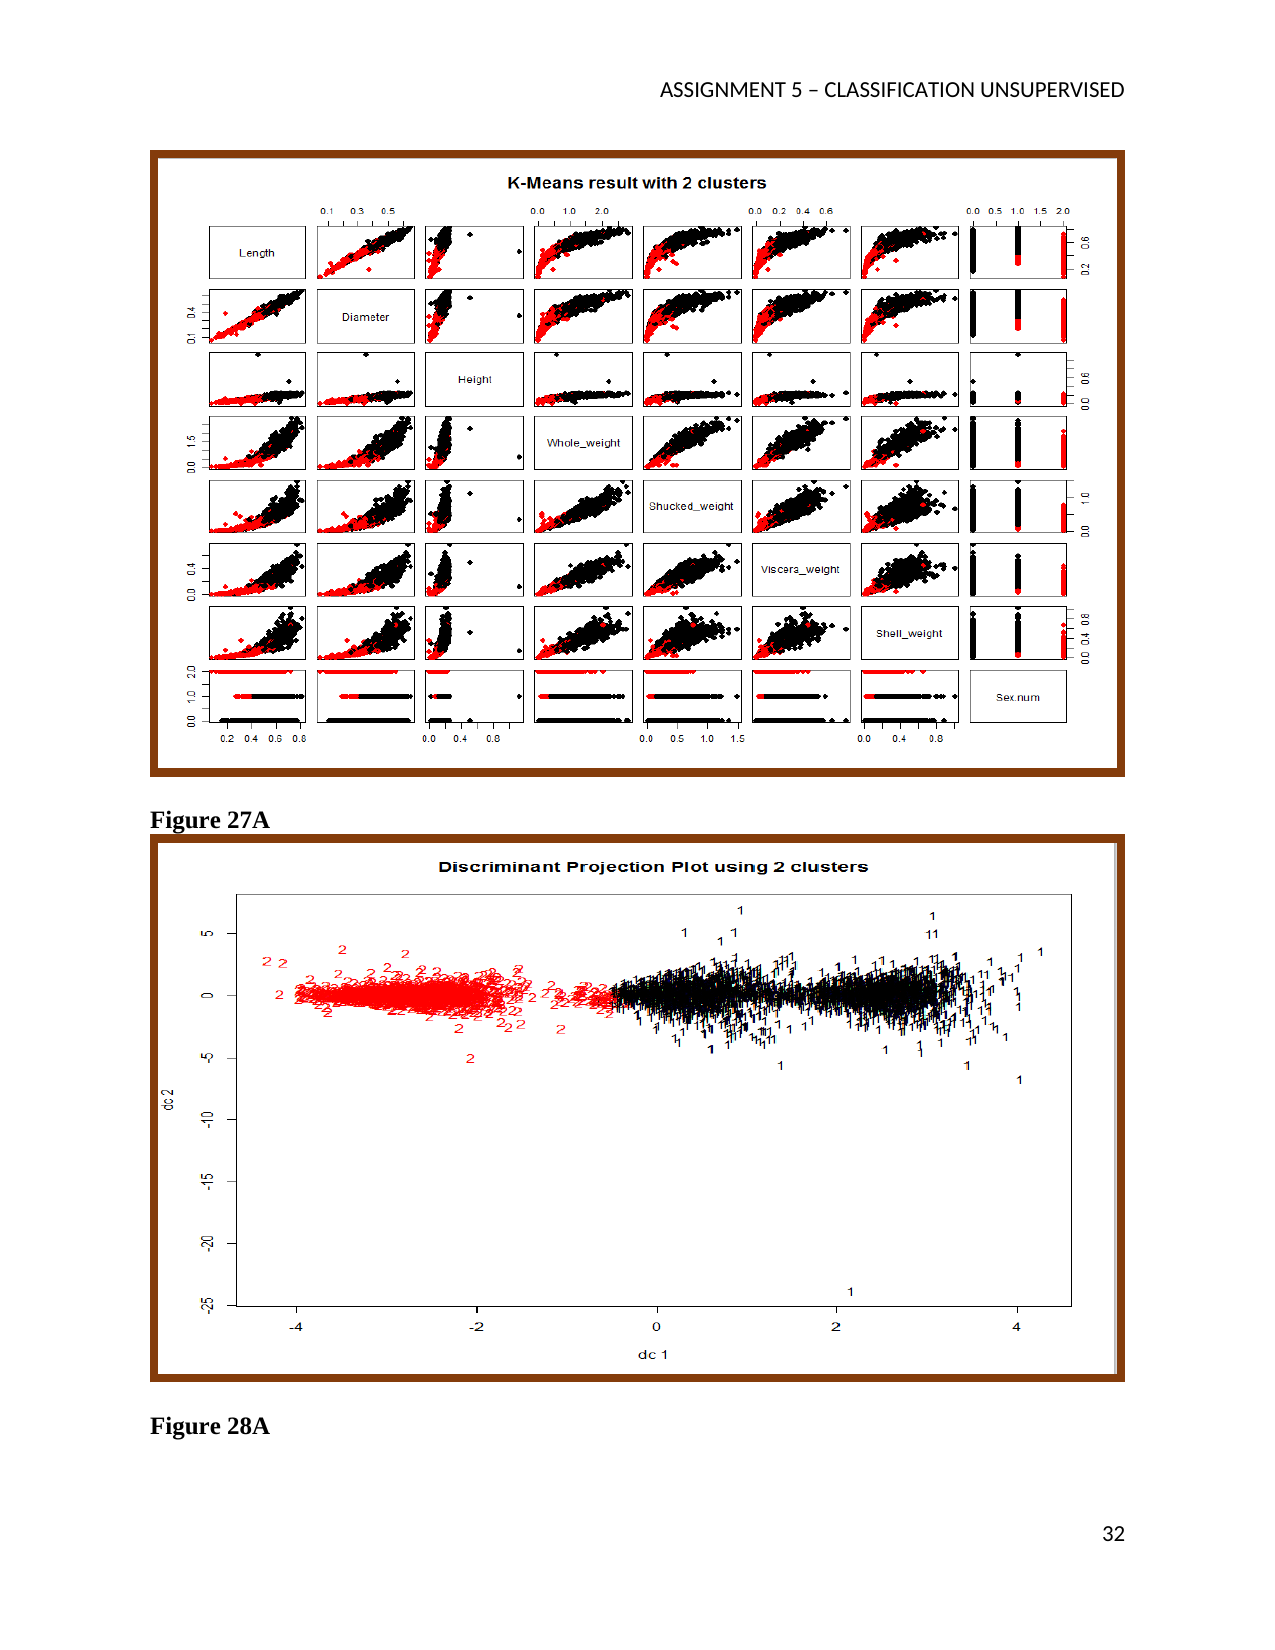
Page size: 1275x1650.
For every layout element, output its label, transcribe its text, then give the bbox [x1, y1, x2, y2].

picture [158, 158, 1117, 768]
text Figure 28A [150, 1411, 1125, 1440]
picture [158, 843, 1117, 1374]
text Figure 27A [150, 805, 1125, 834]
